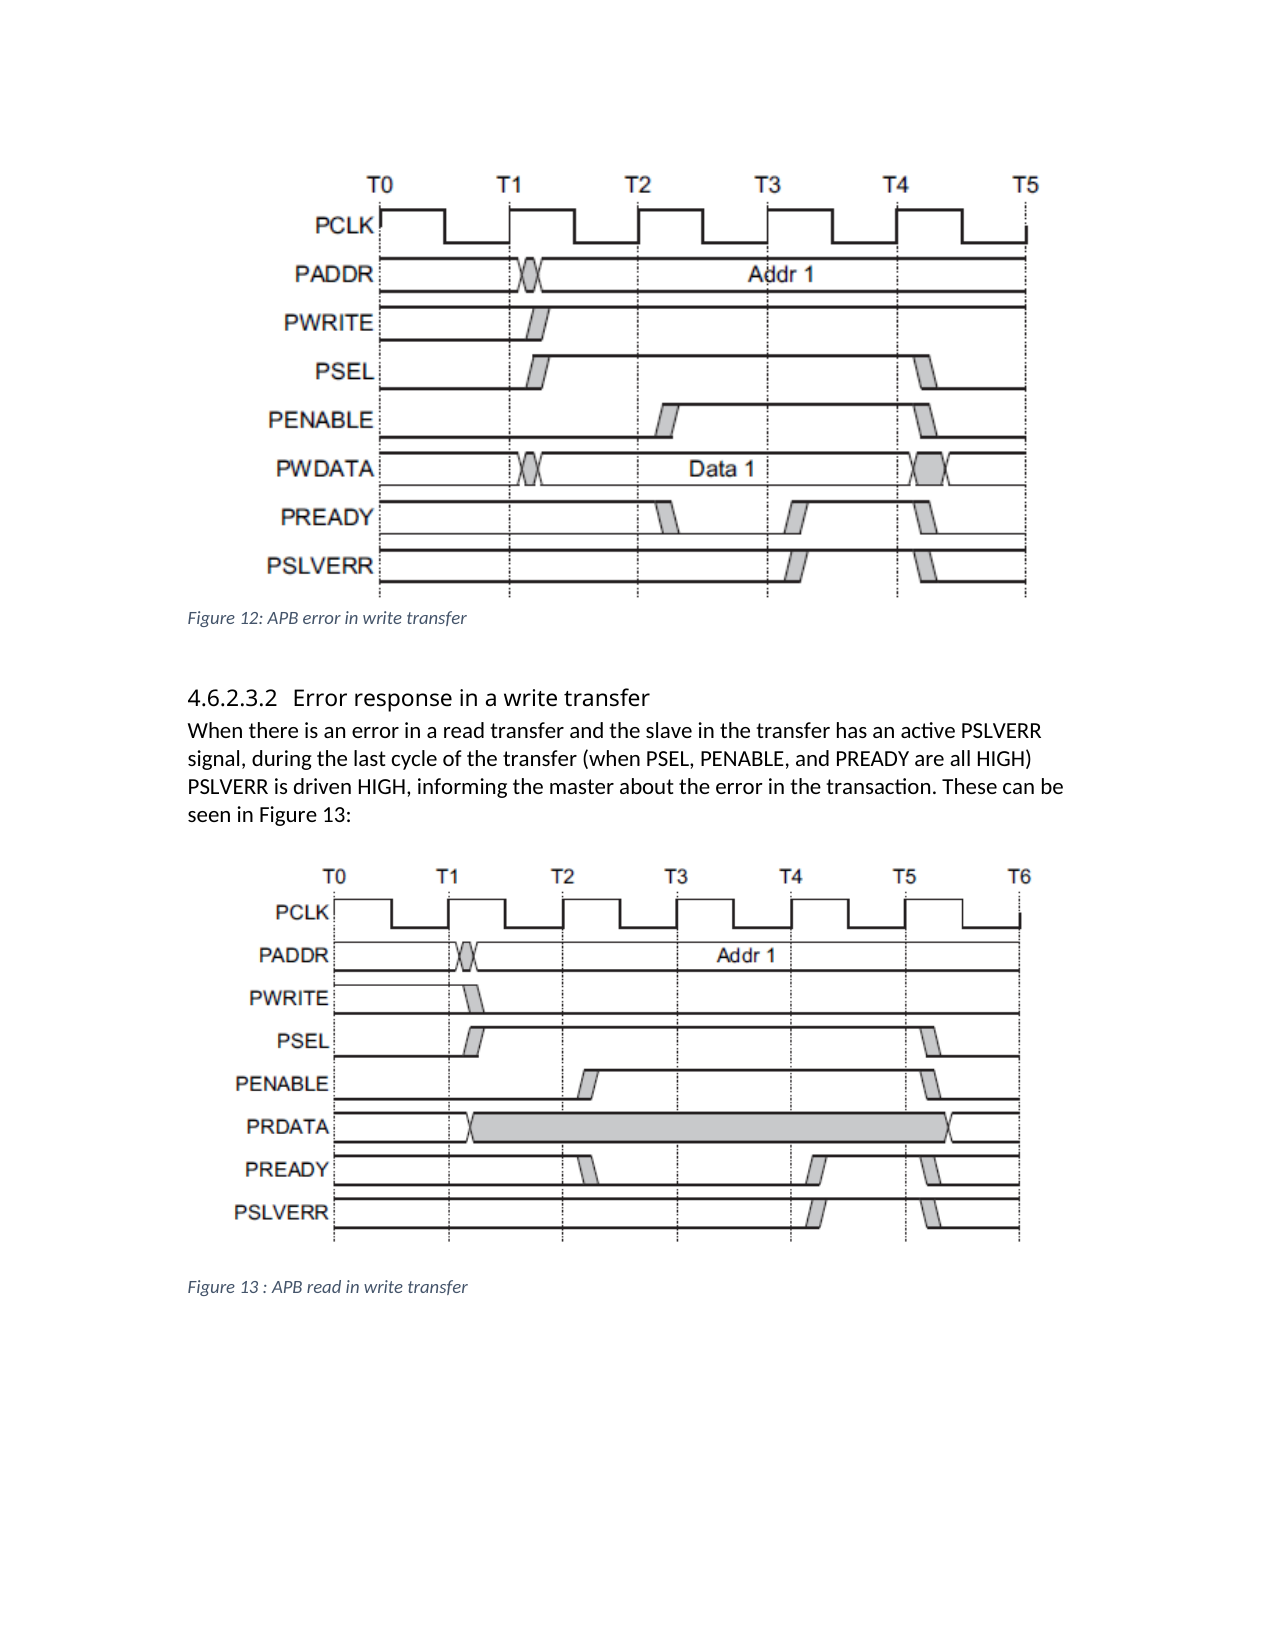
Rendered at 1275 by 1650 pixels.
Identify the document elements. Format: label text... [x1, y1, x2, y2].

picture [187, 150, 1072, 607]
picture [187, 856, 1088, 1275]
subtitle Error response in a write transfer [187, 682, 1087, 713]
text When there is an error in a read transfer and the slave in the transfer has an active PSLVERR signal, during the last cycle of the transfer (when PSEL, PENABLE, and PREADY are all HIGH) PSLVERR is driven HIGH, informing the master about the error in the transaction. These can be seen in Figure 13: [187, 716, 1087, 828]
